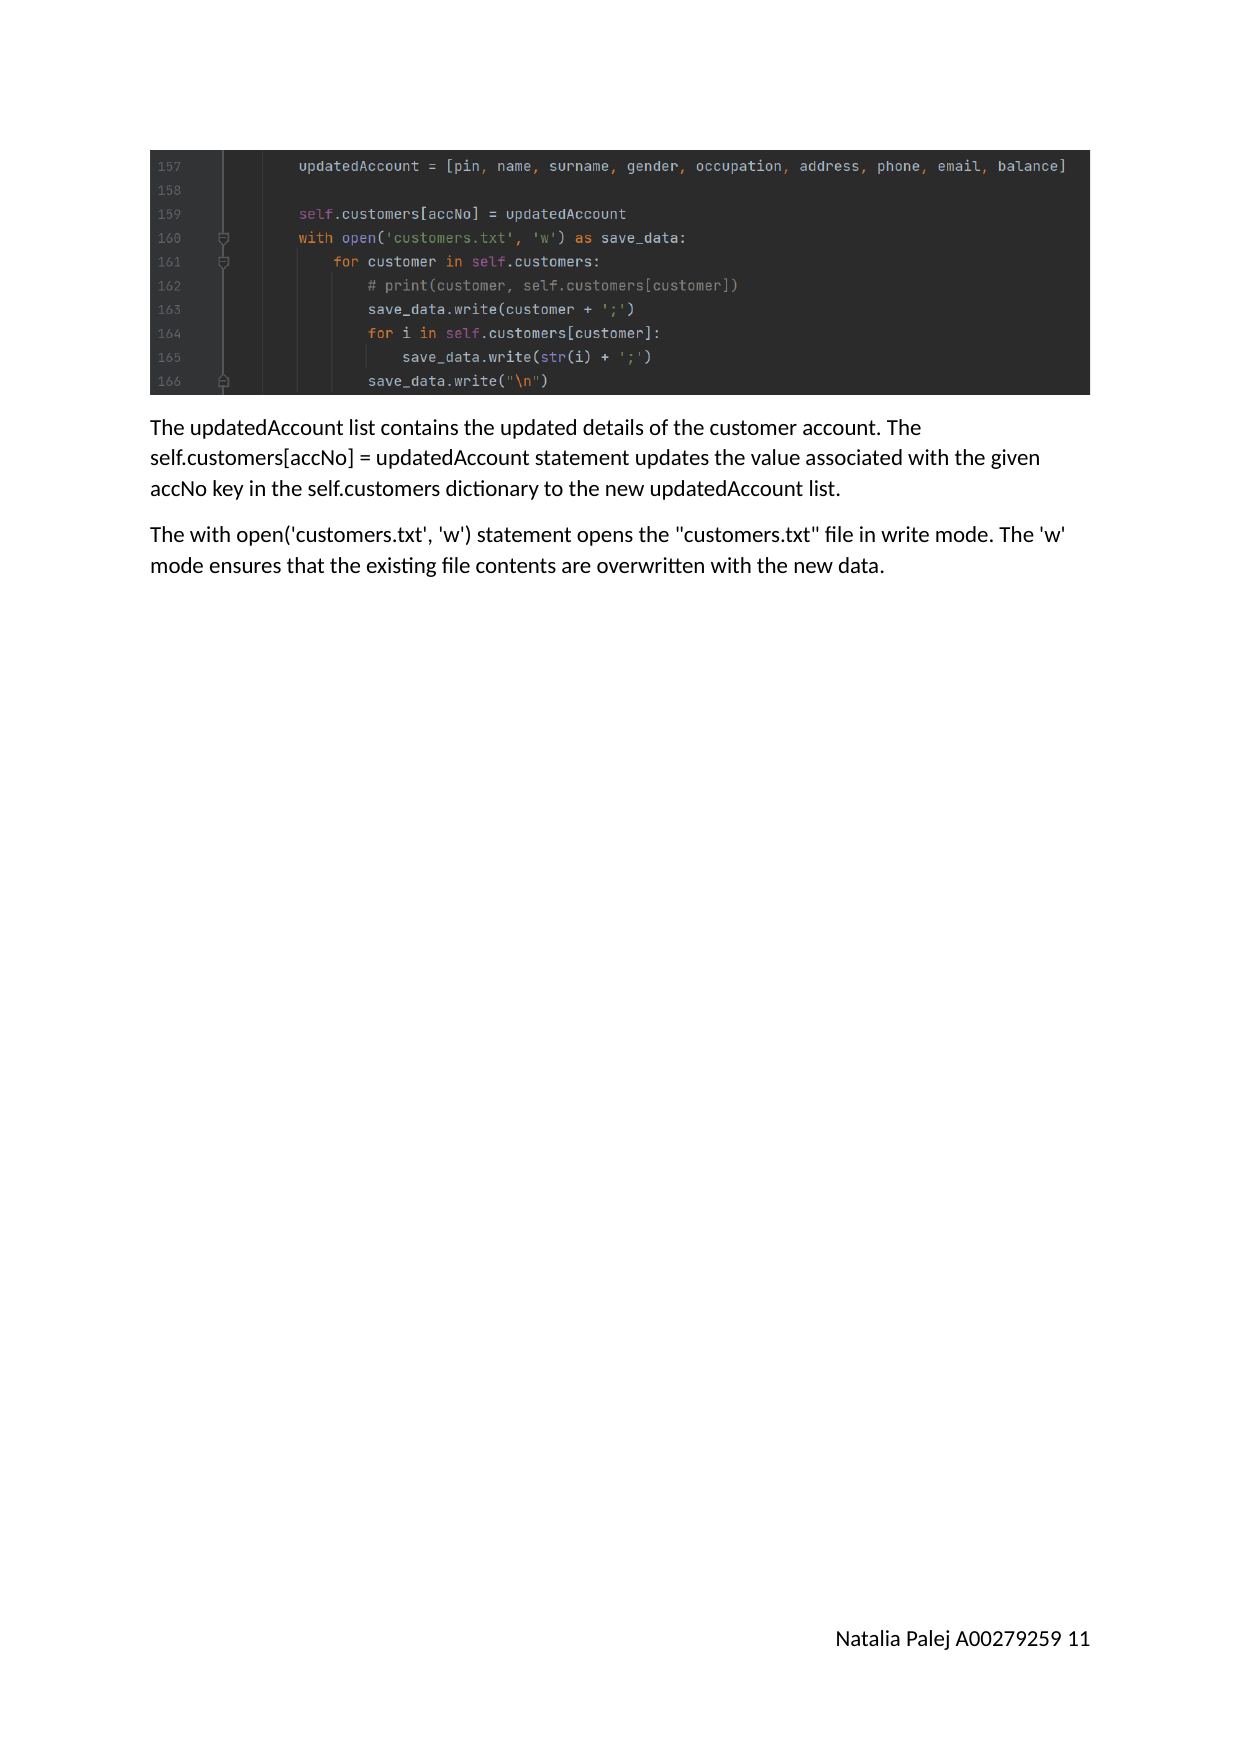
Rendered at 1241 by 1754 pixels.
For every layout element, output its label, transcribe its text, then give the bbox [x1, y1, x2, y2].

text The with open('customers.txt', 'w') statement opens the "customers.txt" file in write mode. The 'w' mode ensures that the existing file contents are overwritten with the new data. [150, 521, 1090, 579]
picture [150, 150, 1091, 395]
text The updatedAccount list contains the updated details of the customer account. The self.customers[accNo] = updatedAccount statement updates the value associated with the given accNo key in the self.customers dictionary to the new updatedAccount list. [150, 413, 1090, 502]
